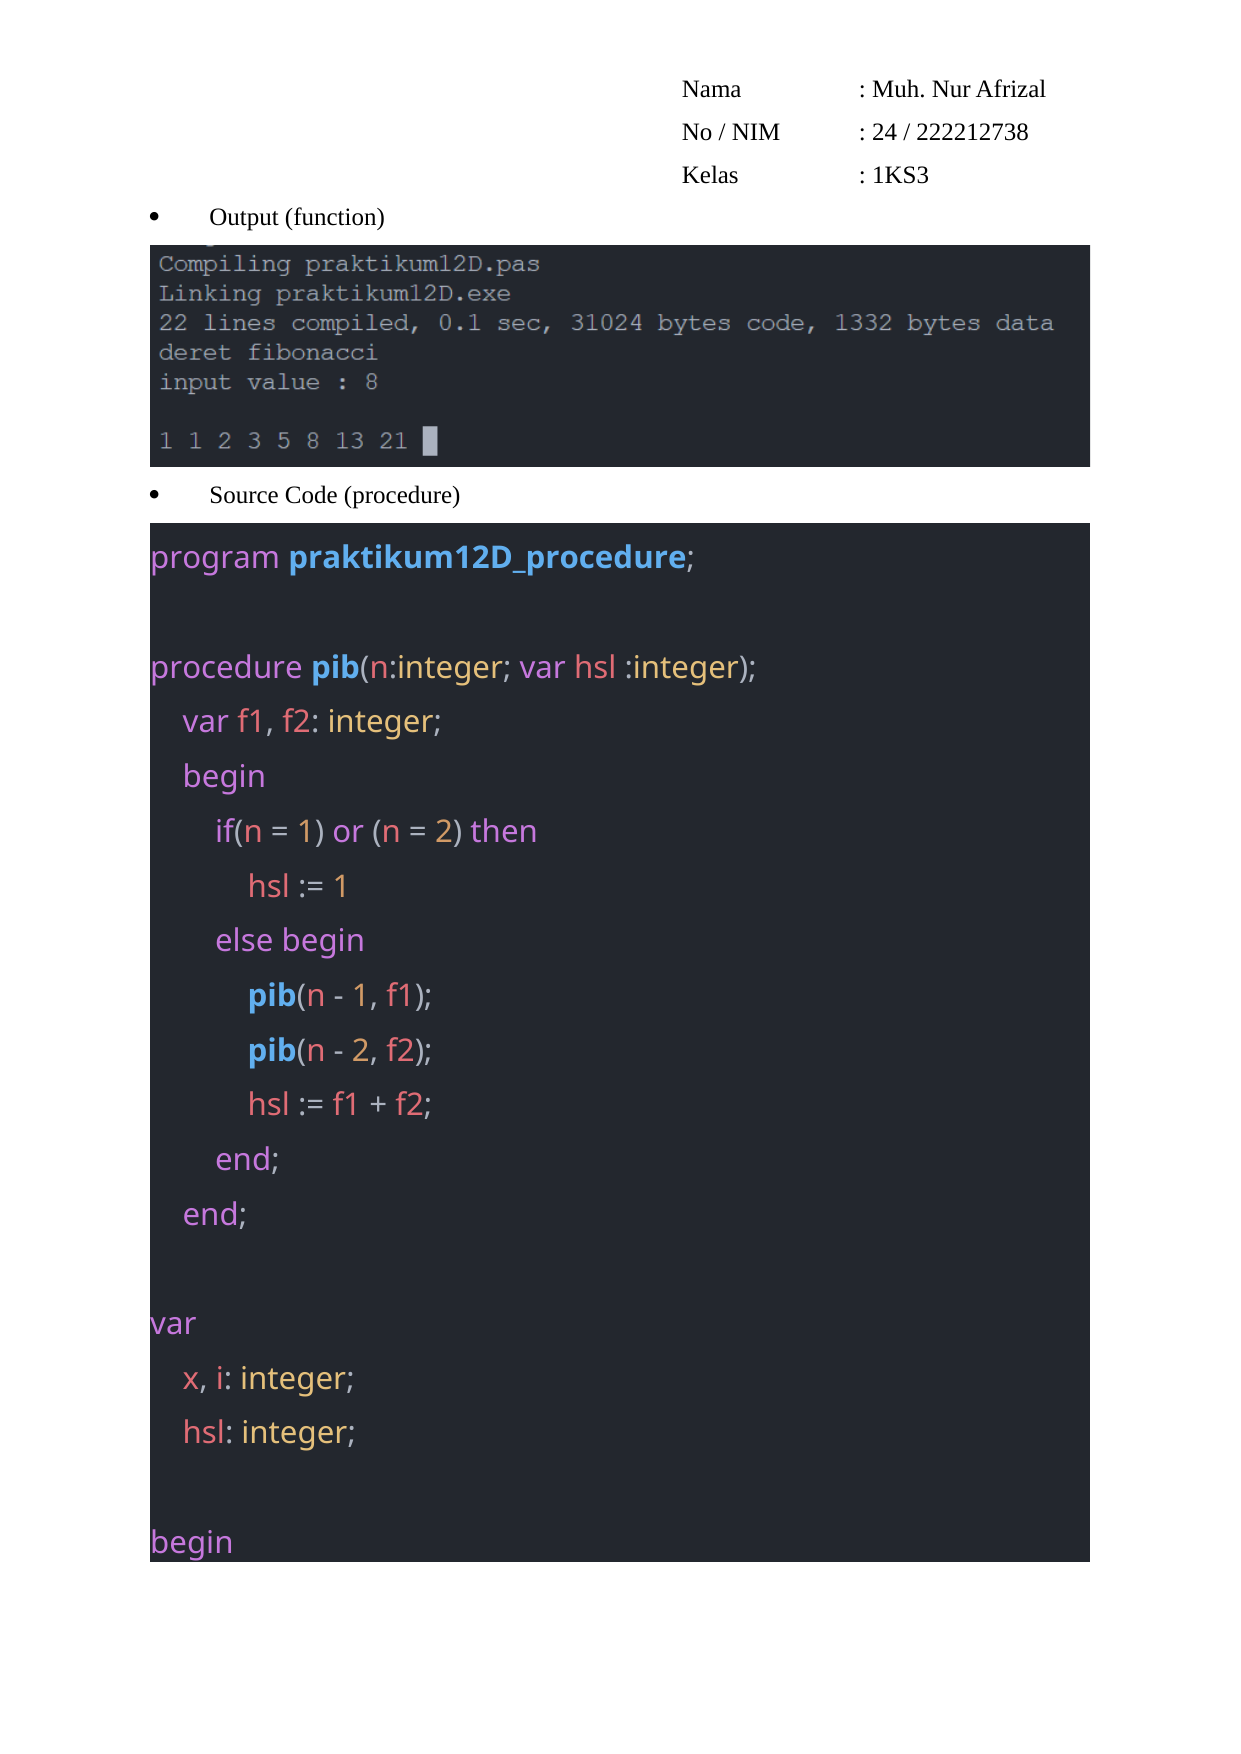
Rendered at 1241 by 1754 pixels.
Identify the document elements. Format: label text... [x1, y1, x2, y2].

text x, i: integer; [150, 1344, 1090, 1398]
text hsl: integer; [150, 1398, 1090, 1453]
text procedure pib(n:integer; var hsl :integer); [150, 633, 1090, 687]
text else begin [150, 906, 1090, 961]
text pib(n - 1, f1); [150, 961, 1090, 1016]
text hsl := f1 + f2; [150, 1070, 1090, 1125]
list Source Code (procedure) [150, 480, 1090, 509]
text var f1, f2: integer; [150, 687, 1090, 742]
text begin [150, 1508, 1090, 1562]
picture [150, 245, 1091, 467]
list Output (function) [150, 202, 1090, 231]
text pib(n - 2, f2); [150, 1016, 1090, 1070]
text if(n = 1) or (n = 2) then [150, 797, 1090, 851]
text hsl := 1 [150, 851, 1090, 906]
text end; [150, 1179, 1090, 1234]
text end; [150, 1125, 1090, 1179]
text program praktikum12D_procedure; [150, 523, 1090, 578]
text begin [150, 742, 1090, 797]
text var [150, 1289, 1090, 1344]
